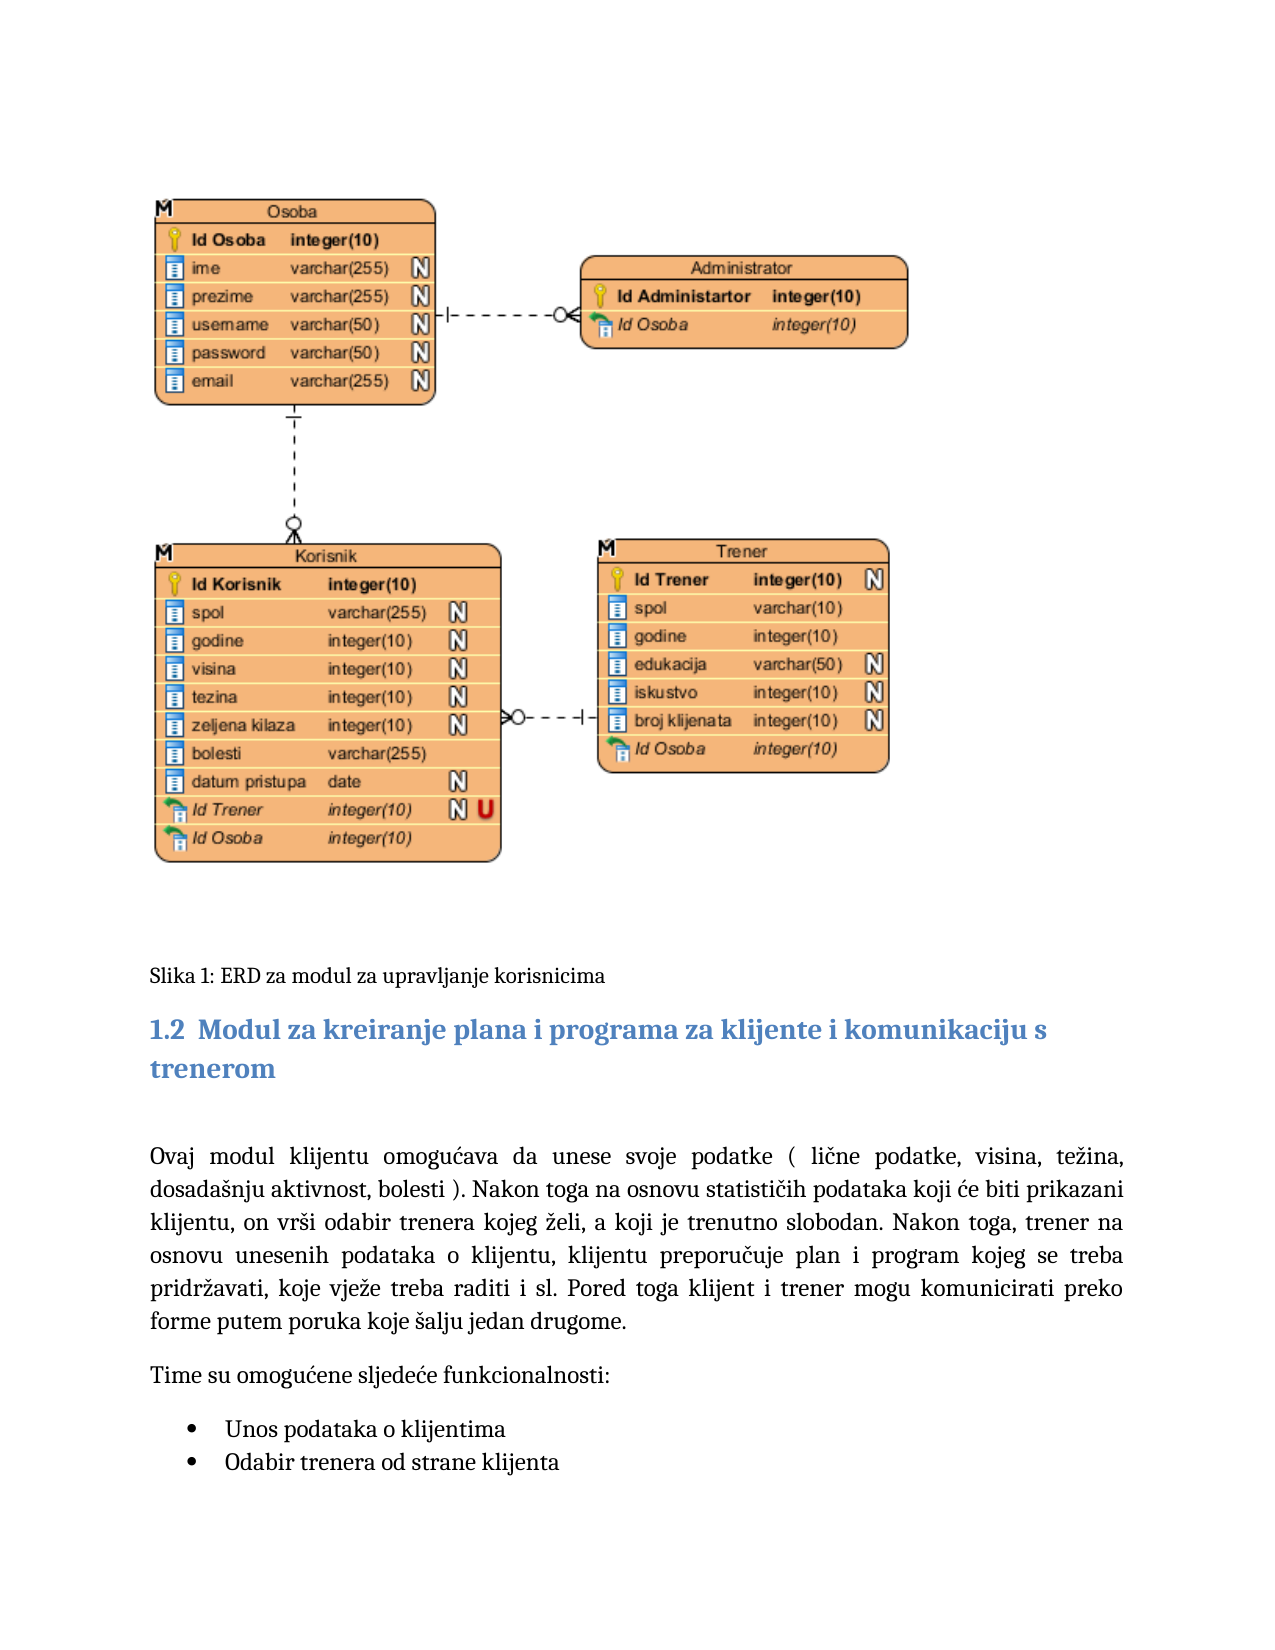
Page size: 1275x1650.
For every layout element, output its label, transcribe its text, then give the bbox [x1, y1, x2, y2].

picture [150, 150, 951, 938]
text Time su omogućene sljedeće funkcionalnosti: [150, 1361, 1125, 1389]
list Unos podataka o klijentima [187, 1414, 1125, 1443]
list Odabir trenera od strane klijenta [187, 1447, 1125, 1476]
text Slika 1: ERD za modul za upravljanje korisnicima [150, 962, 1125, 989]
text Ovaj modul klijentu omogućava da unese svoje podatke ( lične podatke, visina, težina, dosadašnju aktivnost, bolesti ). Nakon toga na osnovu statističih podataka koji će biti prikazani klijentu, on vrši odabir trenera kojeg želi, a koji je trenutno slobodan. Nakon toga, trener na osnovu unesenih podataka o klijentu, klijentu preporučuje plan i program kojeg se treba pridržavati, koje vježe treba raditi i sl. Pored toga klijent i trener mogu komunicirati preko forme putem poruka koje šalju jedan drugome. [150, 1142, 1125, 1336]
subtitle 1.2 Modul za kreiranje plana i programa za klijente i komunikaciju s trenerom [150, 1013, 1125, 1086]
